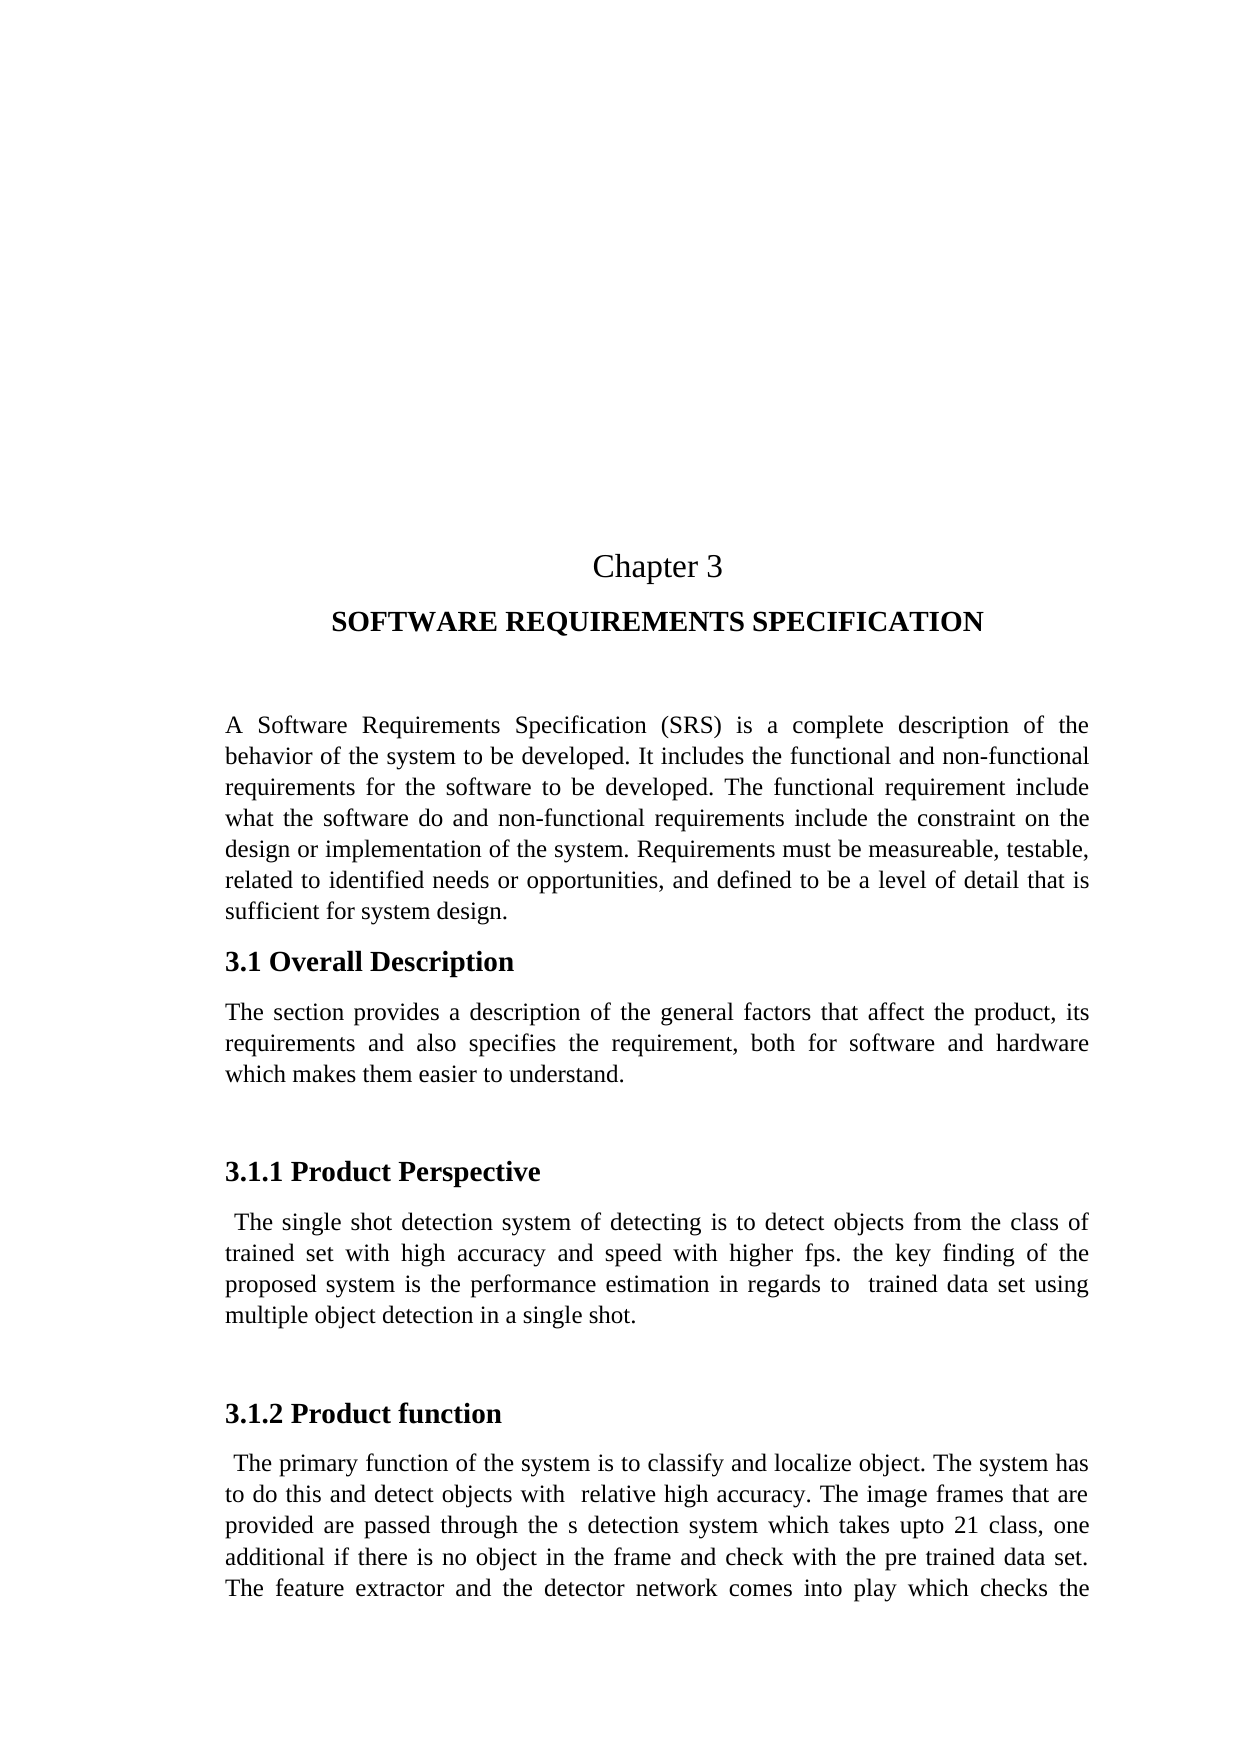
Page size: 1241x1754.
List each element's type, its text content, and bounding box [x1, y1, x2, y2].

text SOFTWARE REQUIREMENTS SPECIFICATION [225, 604, 1090, 638]
text The single shot detection system of detecting is to detect objects from the class of trained set with high accuracy and speed with higher fps. the key finding of the proposed system is the performance estimation in regards to trained data set using multiple object detection in a single shot. [225, 1207, 1090, 1329]
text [225, 1448, 1090, 1601]
text A Software Requirements Specification (SRS) is a complete description of the behavior of the system to be developed. It includes the functional and non-functional requirements for the software to be developed. The functional requirement include what the software do and non-functional requirements include the constraint on the design or implementation of the system. Requirements must be measureable, testable, related to identified needs or opportunities, and defined to be a level of detail that is sufficient for system design. [225, 710, 1090, 925]
text The section provides a description of the general factors that affect the product, its requirements and also specifies the requirement, both for software and hardware which makes them easier to understand. [225, 997, 1090, 1088]
text 3.1.2 Product function [225, 1396, 1090, 1429]
text 3.1.1 Product Perspective [225, 1154, 1090, 1188]
text 3.1 Overall Description [225, 944, 1090, 978]
text Chapter 3 [225, 546, 1090, 585]
